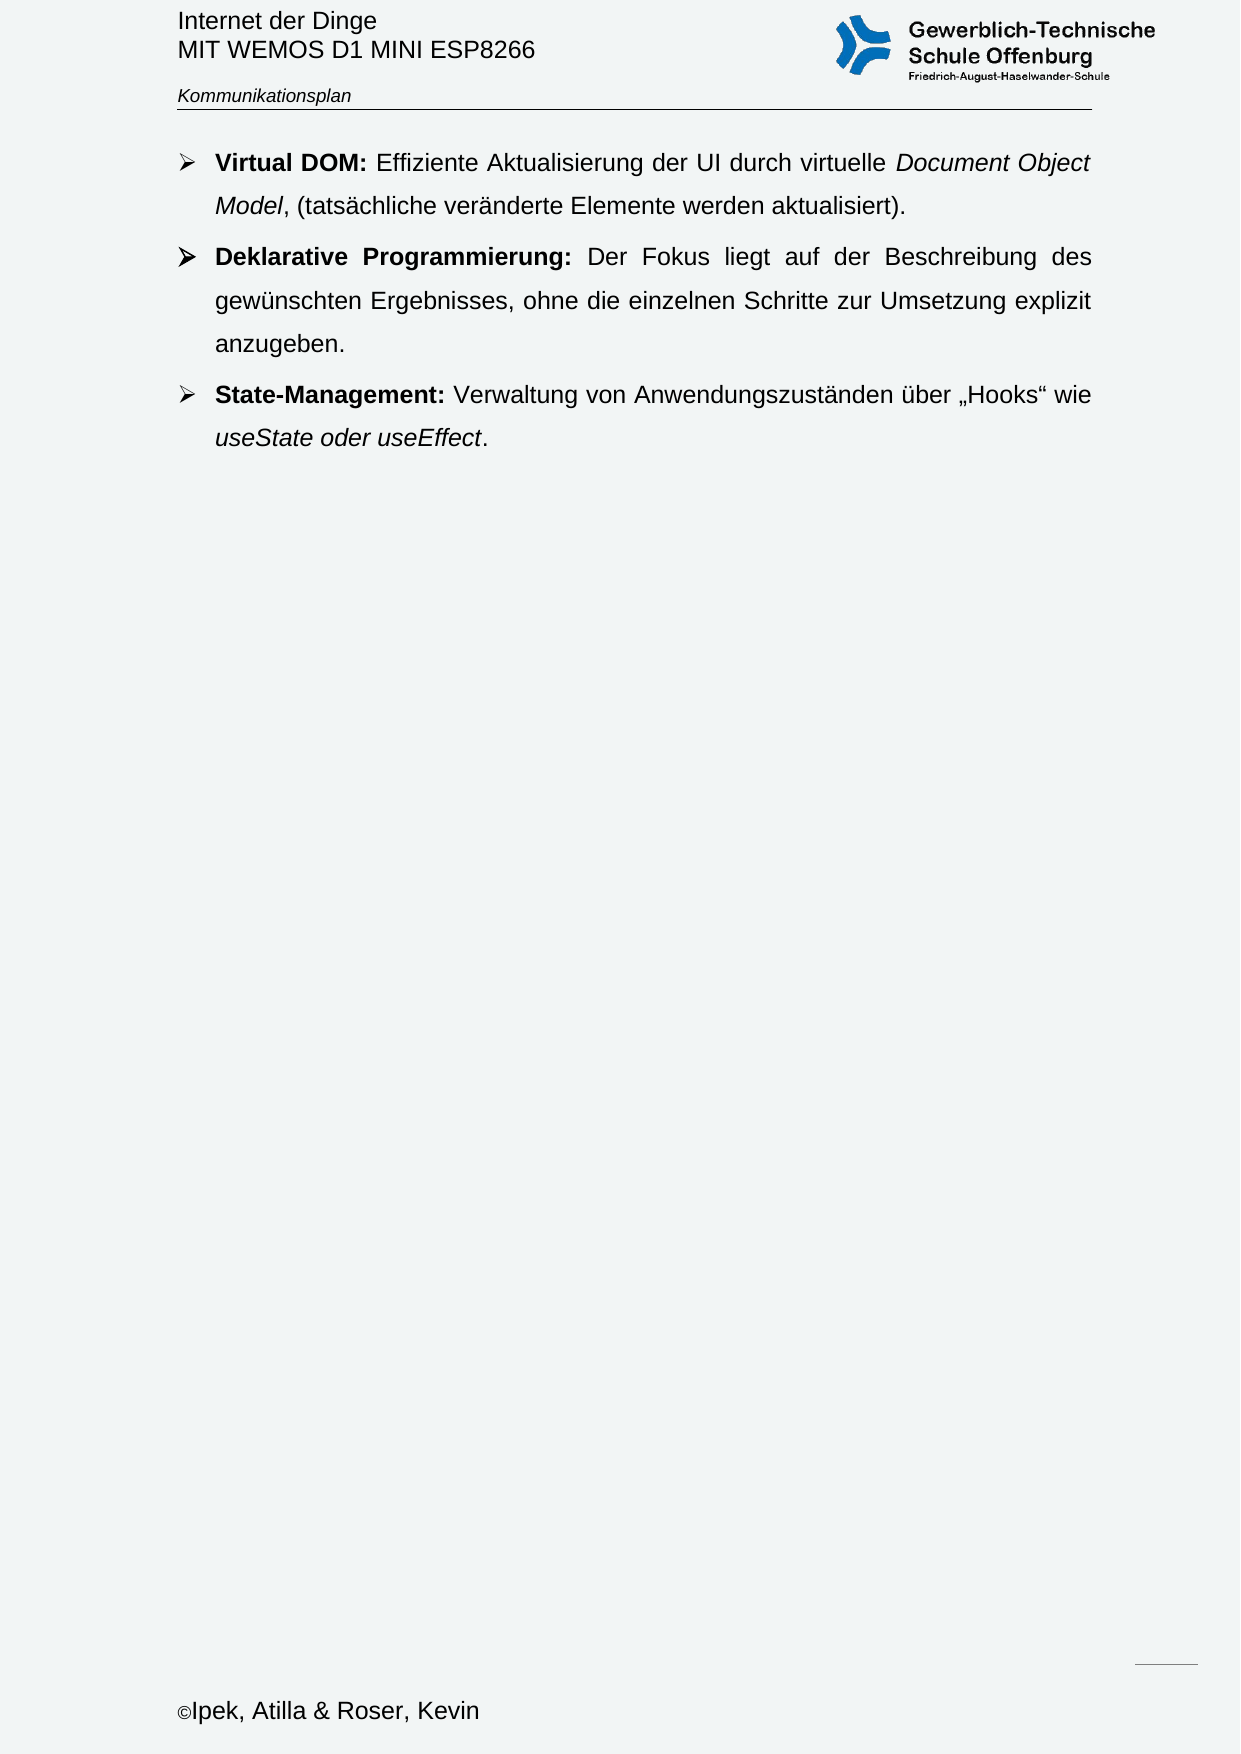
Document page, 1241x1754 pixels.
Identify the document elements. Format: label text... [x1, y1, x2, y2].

text Virtual DOM: Effiziente Aktualisierung der UI durch virtuelle Document Object Model, (tatsächliche veränderte Elemente werden aktualisiert). [177, 148, 1092, 220]
text State-Management: Verwaltung von Anwendungszuständen über „Hooks“ wie useState oder useEffect. [177, 380, 1092, 452]
text Deklarative Programmierung: Der Fokus liegt auf der Beschreibung des gewünschten Ergebnisses, ohne die einzelnen Schritte zur Umsetzung explizit anzugeben. [177, 242, 1092, 357]
picture [830, 9, 1164, 87]
